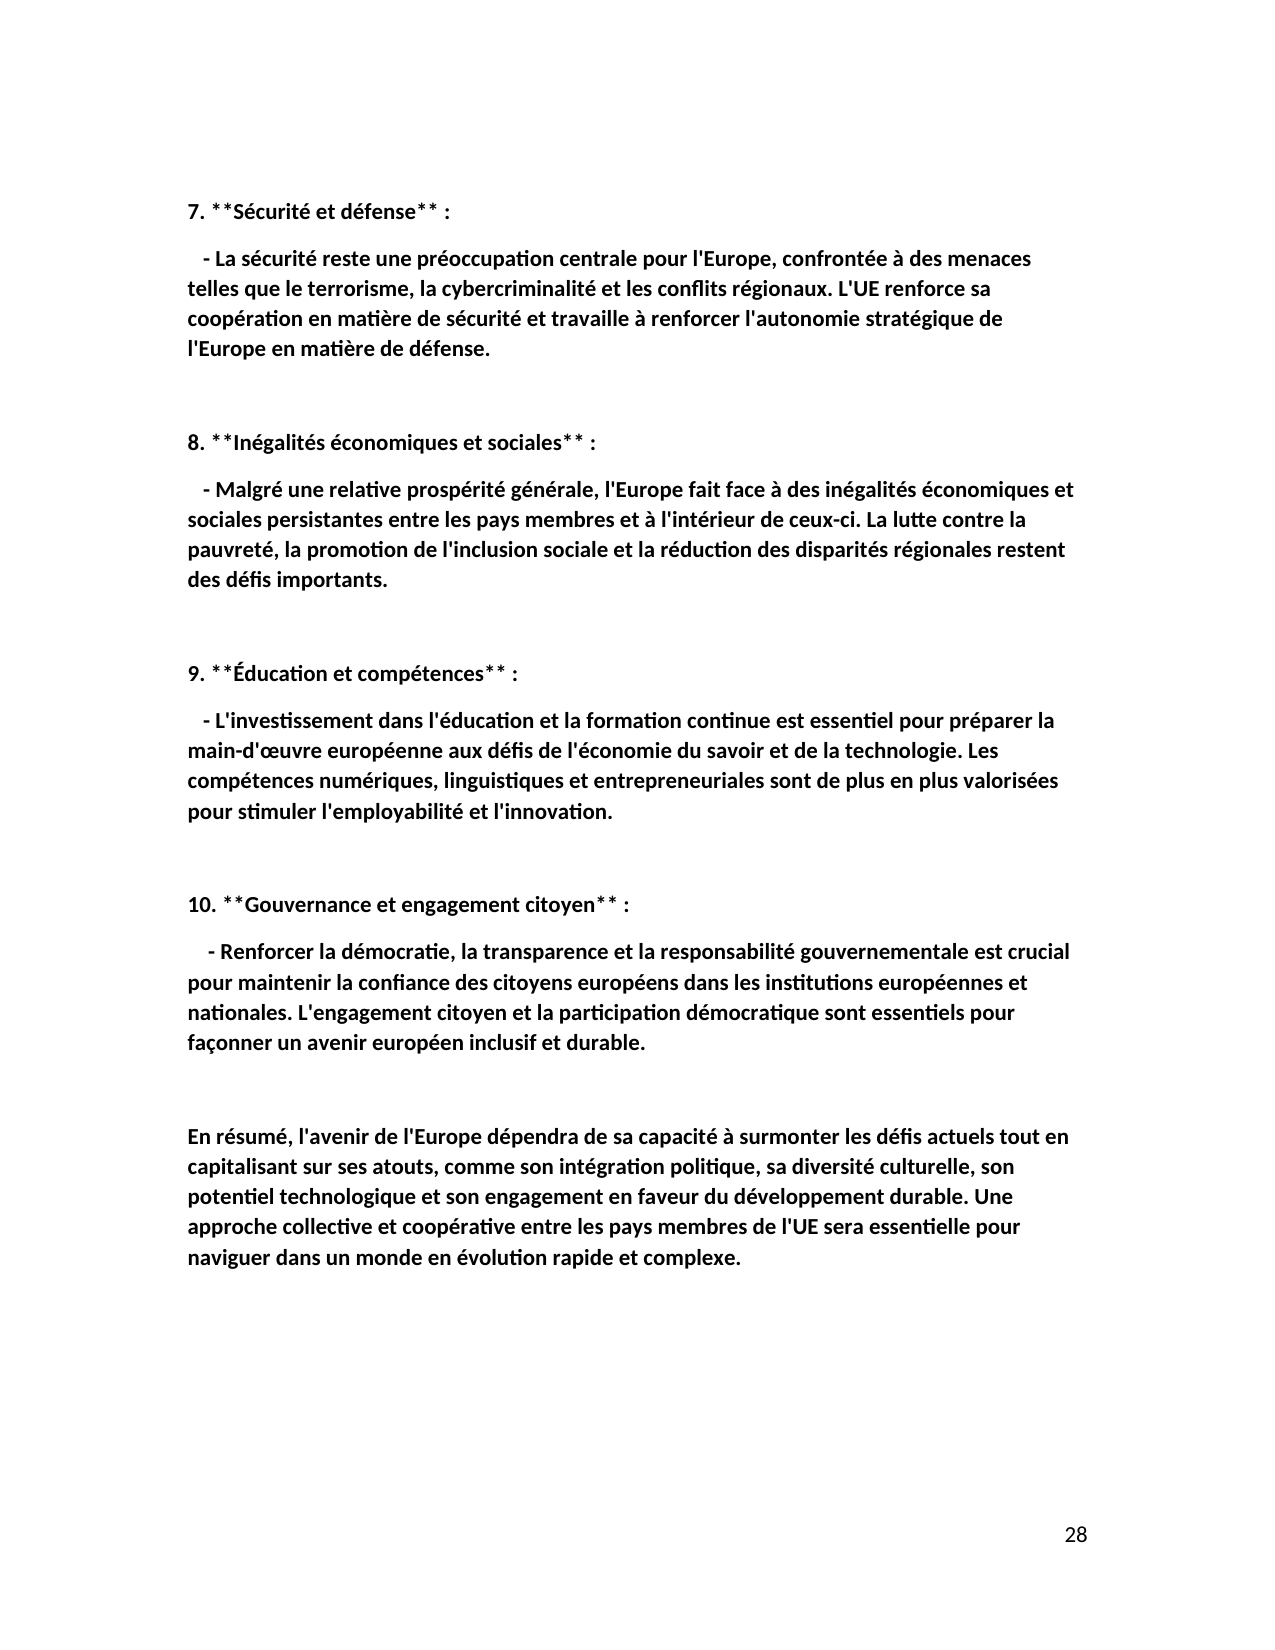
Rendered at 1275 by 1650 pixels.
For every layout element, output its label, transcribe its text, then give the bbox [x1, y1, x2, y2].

text 7. **Sécurité et défense** : [187, 197, 1087, 225]
text - La sécurité reste une préoccupation centrale pour l'Europe, confrontée à des menaces telles que le terrorisme, la cybercriminalité et les conflits régionaux. L'UE renforce sa coopération en matière de sécurité et travaille à renforcer l'autonomie stratégique de l'Europe en matière de défense. [187, 244, 1087, 362]
text - L'investissement dans l'éducation et la formation continue est essentiel pour préparer la main-d'œuvre européenne aux défis de l'économie du savoir et de la technologie. Les compétences numériques, linguistiques et entrepreneuriales sont de plus en plus valorisées pour stimuler l'employabilité et l'innovation. [187, 706, 1087, 825]
text En résumé, l'avenir de l'Europe dépendra de sa capacité à surmonter les défis actuels tout en capitalisant sur ses atouts, comme son intégration politique, sa diversité culturelle, son potentiel technologique et son engagement en faveur du développement durable. Une approche collective et coopérative entre les pays membres de l'UE sera essentielle pour naviguer dans un monde en évolution rapide et complexe. [187, 1122, 1087, 1271]
text - Malgré une relative prospérité générale, l'Europe fait face à des inégalités économiques et sociales persistantes entre les pays membres et à l'intérieur de ceux-ci. La lutte contre la pauvreté, la promotion de l'inclusion sociale et la réduction des disparités régionales restent des défis importants. [187, 475, 1087, 594]
text 10. **Gouvernance et engagement citoyen** : [187, 891, 1087, 919]
text - Renforcer la démocratie, la transparence et la responsabilité gouvernementale est crucial pour maintenir la confiance des citoyens européens dans les institutions européennes et nationales. L'engagement citoyen et la participation démocratique sont essentiels pour façonner un avenir européen inclusif et durable. [187, 937, 1087, 1056]
text 9. **Éducation et compétences** : [187, 659, 1087, 687]
text 8. **Inégalités économiques et sociales** : [187, 428, 1087, 456]
